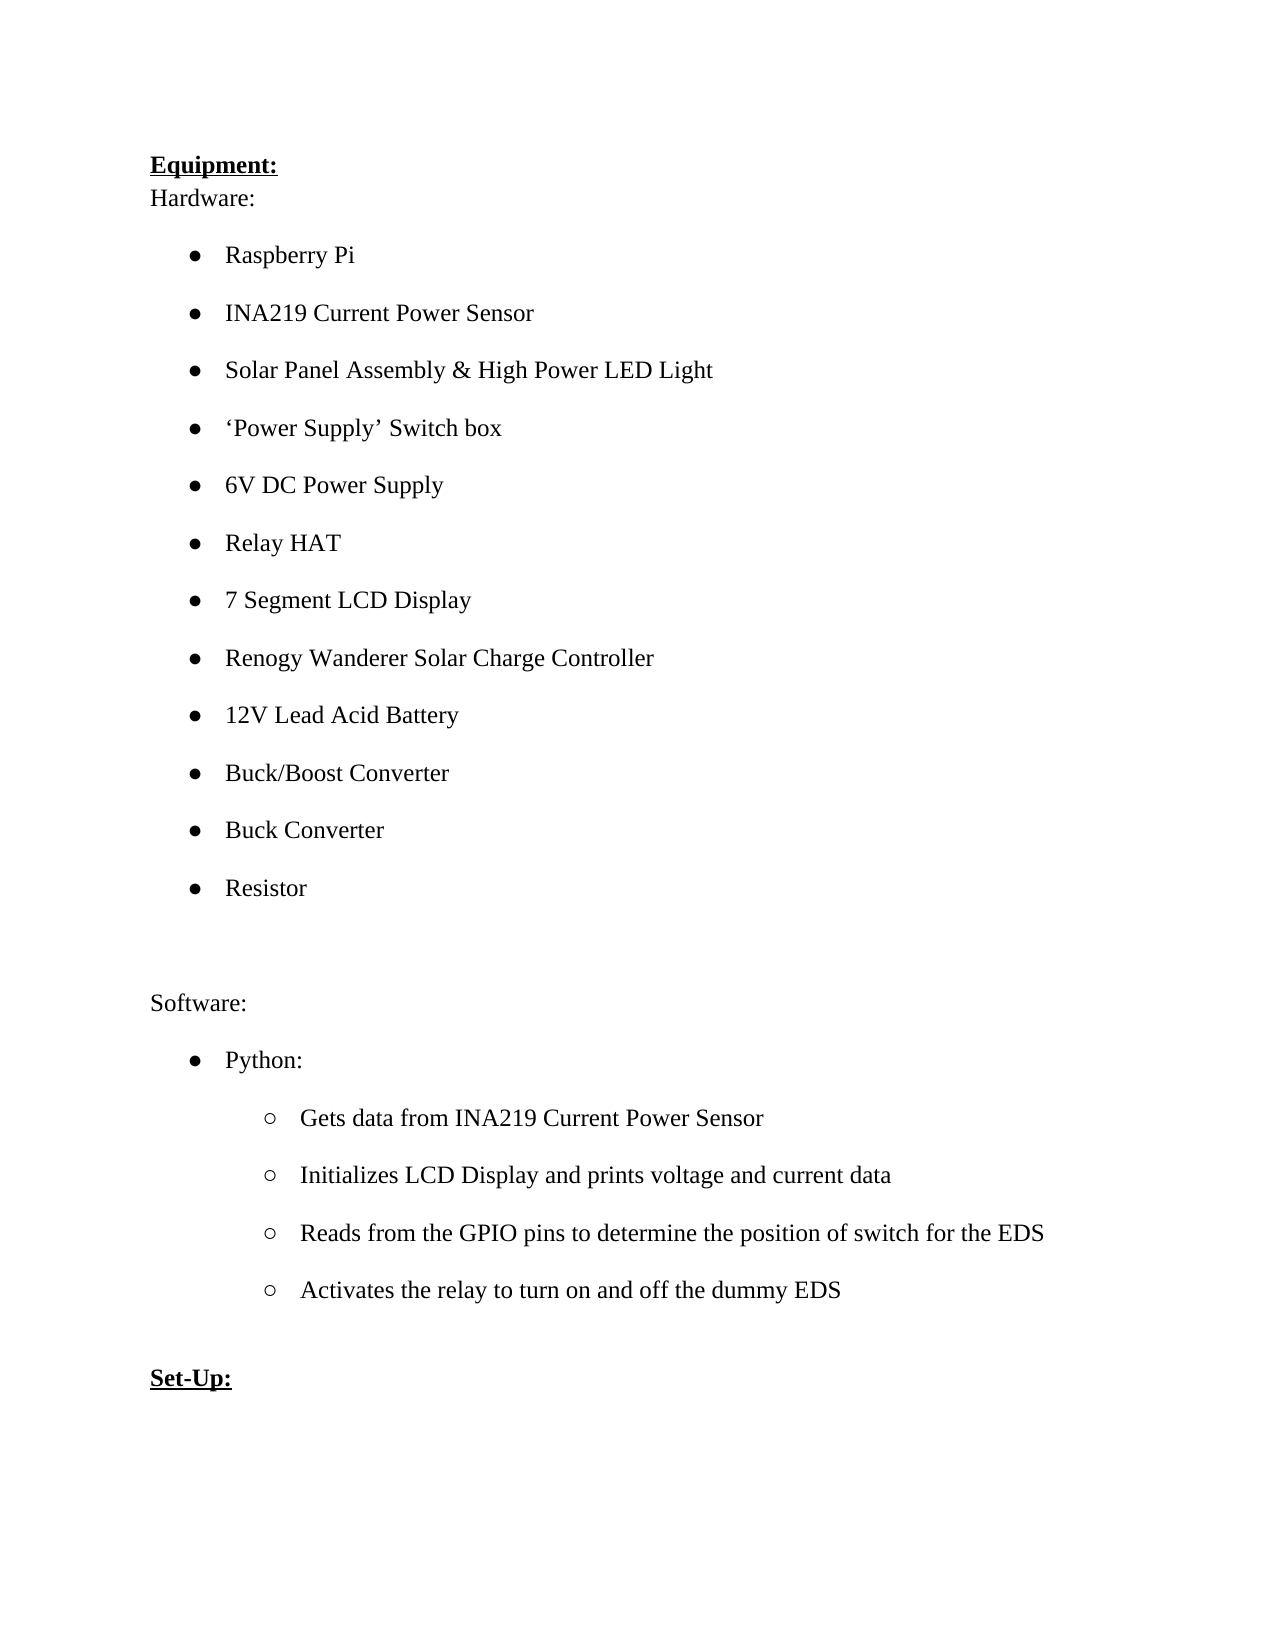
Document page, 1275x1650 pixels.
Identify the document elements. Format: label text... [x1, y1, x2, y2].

list Buck Converter [187, 816, 1125, 844]
text Equipment: [150, 150, 1125, 179]
text Hardware: [150, 183, 1125, 212]
list Initializes LCD Display and prints voltage and current data [262, 1161, 1125, 1189]
text Software: [150, 988, 1125, 1017]
text Set-Up: [150, 1363, 1125, 1392]
list Resistor [187, 873, 1125, 902]
list 7 Segment LCD Display [187, 586, 1125, 614]
list ‘Power Supply’ Switch box [187, 413, 1125, 442]
list Raspberry Pi [187, 241, 1125, 269]
list Activates the relay to turn on and off the dummy EDS [262, 1276, 1125, 1304]
list Relay HAT [187, 528, 1125, 557]
list INA219 Current Power Sensor [187, 298, 1125, 327]
list Gets data from INA219 Current Power Sensor [262, 1103, 1125, 1132]
list Renogy Wanderer Solar Charge Controller [187, 643, 1125, 672]
list Python: [187, 1046, 1125, 1074]
list Solar Panel Assembly & High Power LED Light [187, 356, 1125, 384]
list 6V DC Power Supply [187, 471, 1125, 499]
list Reads from the GPIO pins to determine the position of switch for the EDS [262, 1218, 1125, 1247]
list 12V Lead Acid Battery [187, 701, 1125, 729]
list Buck/Boost Converter [187, 758, 1125, 787]
